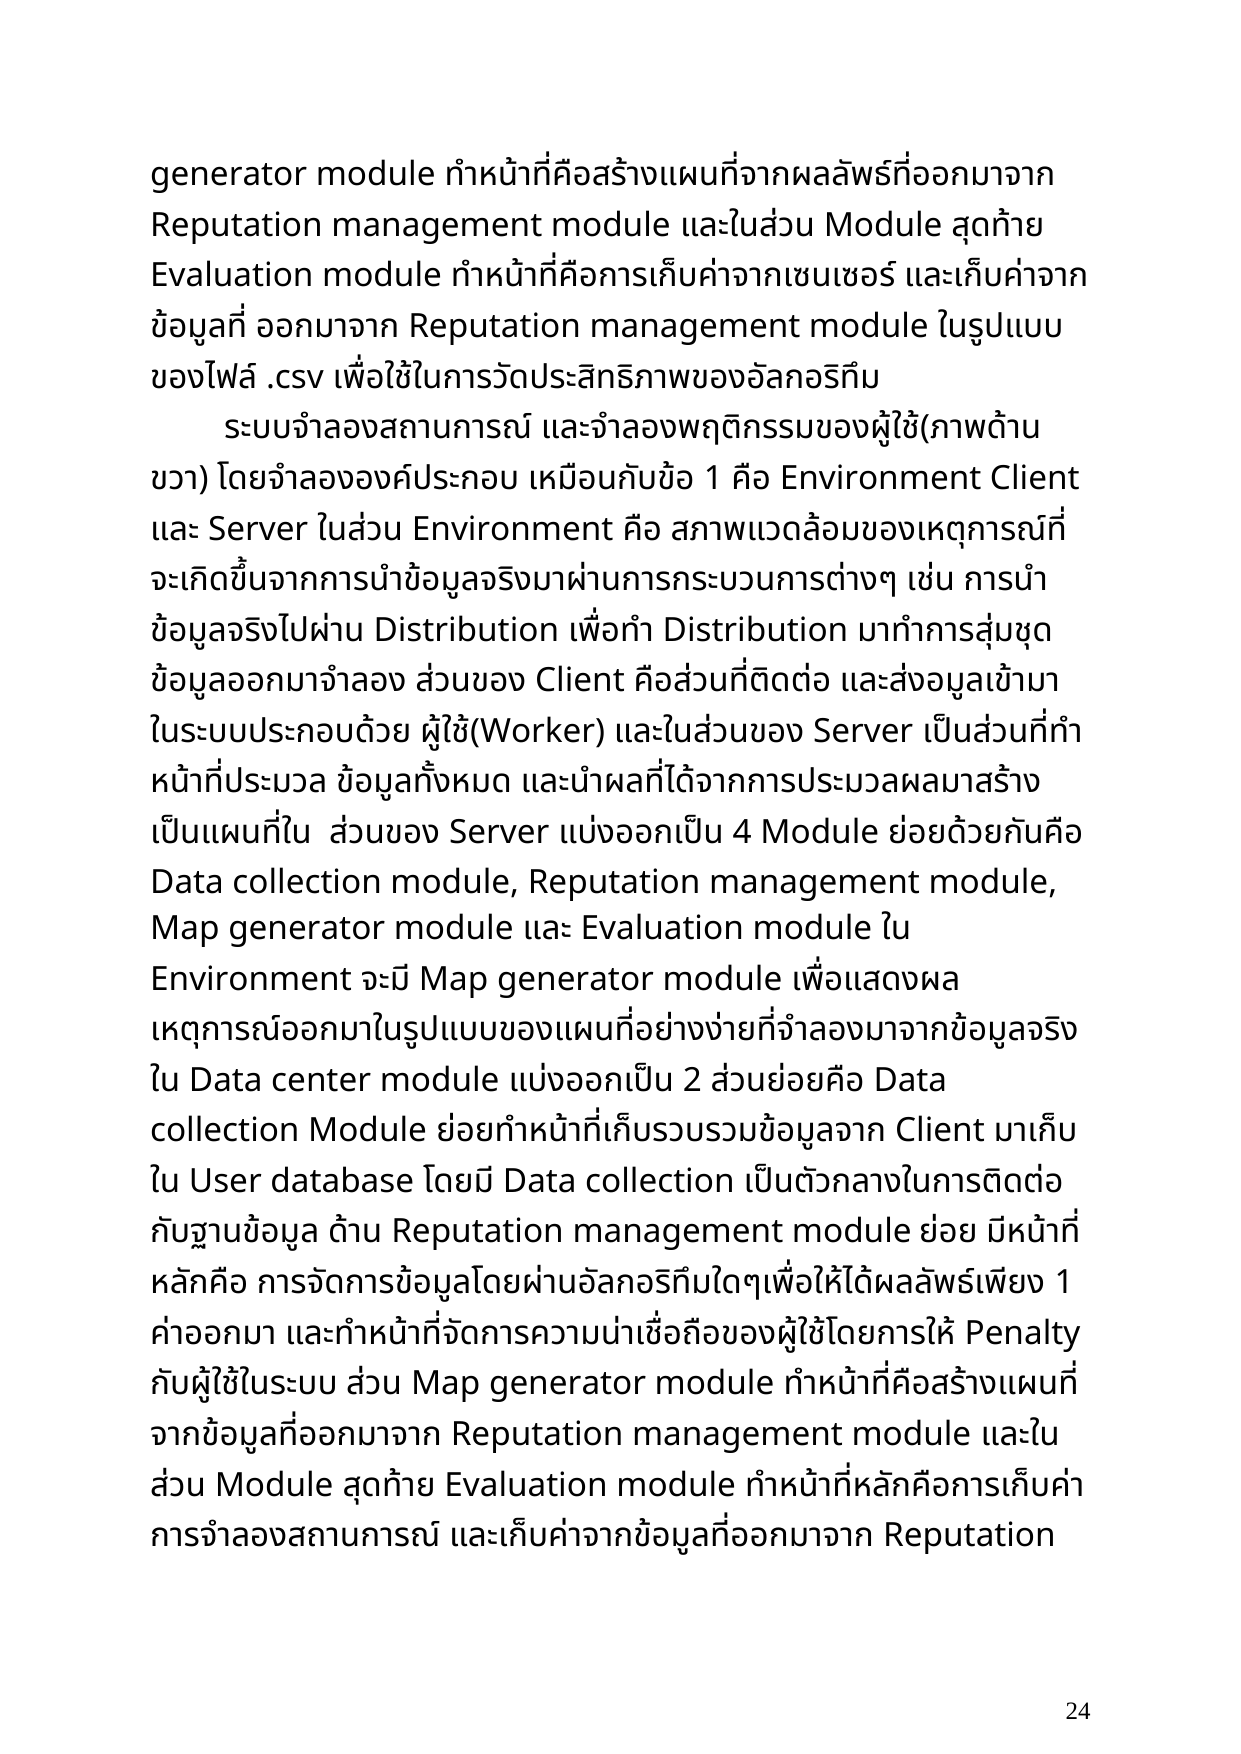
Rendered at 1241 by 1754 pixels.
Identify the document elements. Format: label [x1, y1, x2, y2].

text [150, 150, 1090, 403]
text [150, 403, 1090, 1562]
